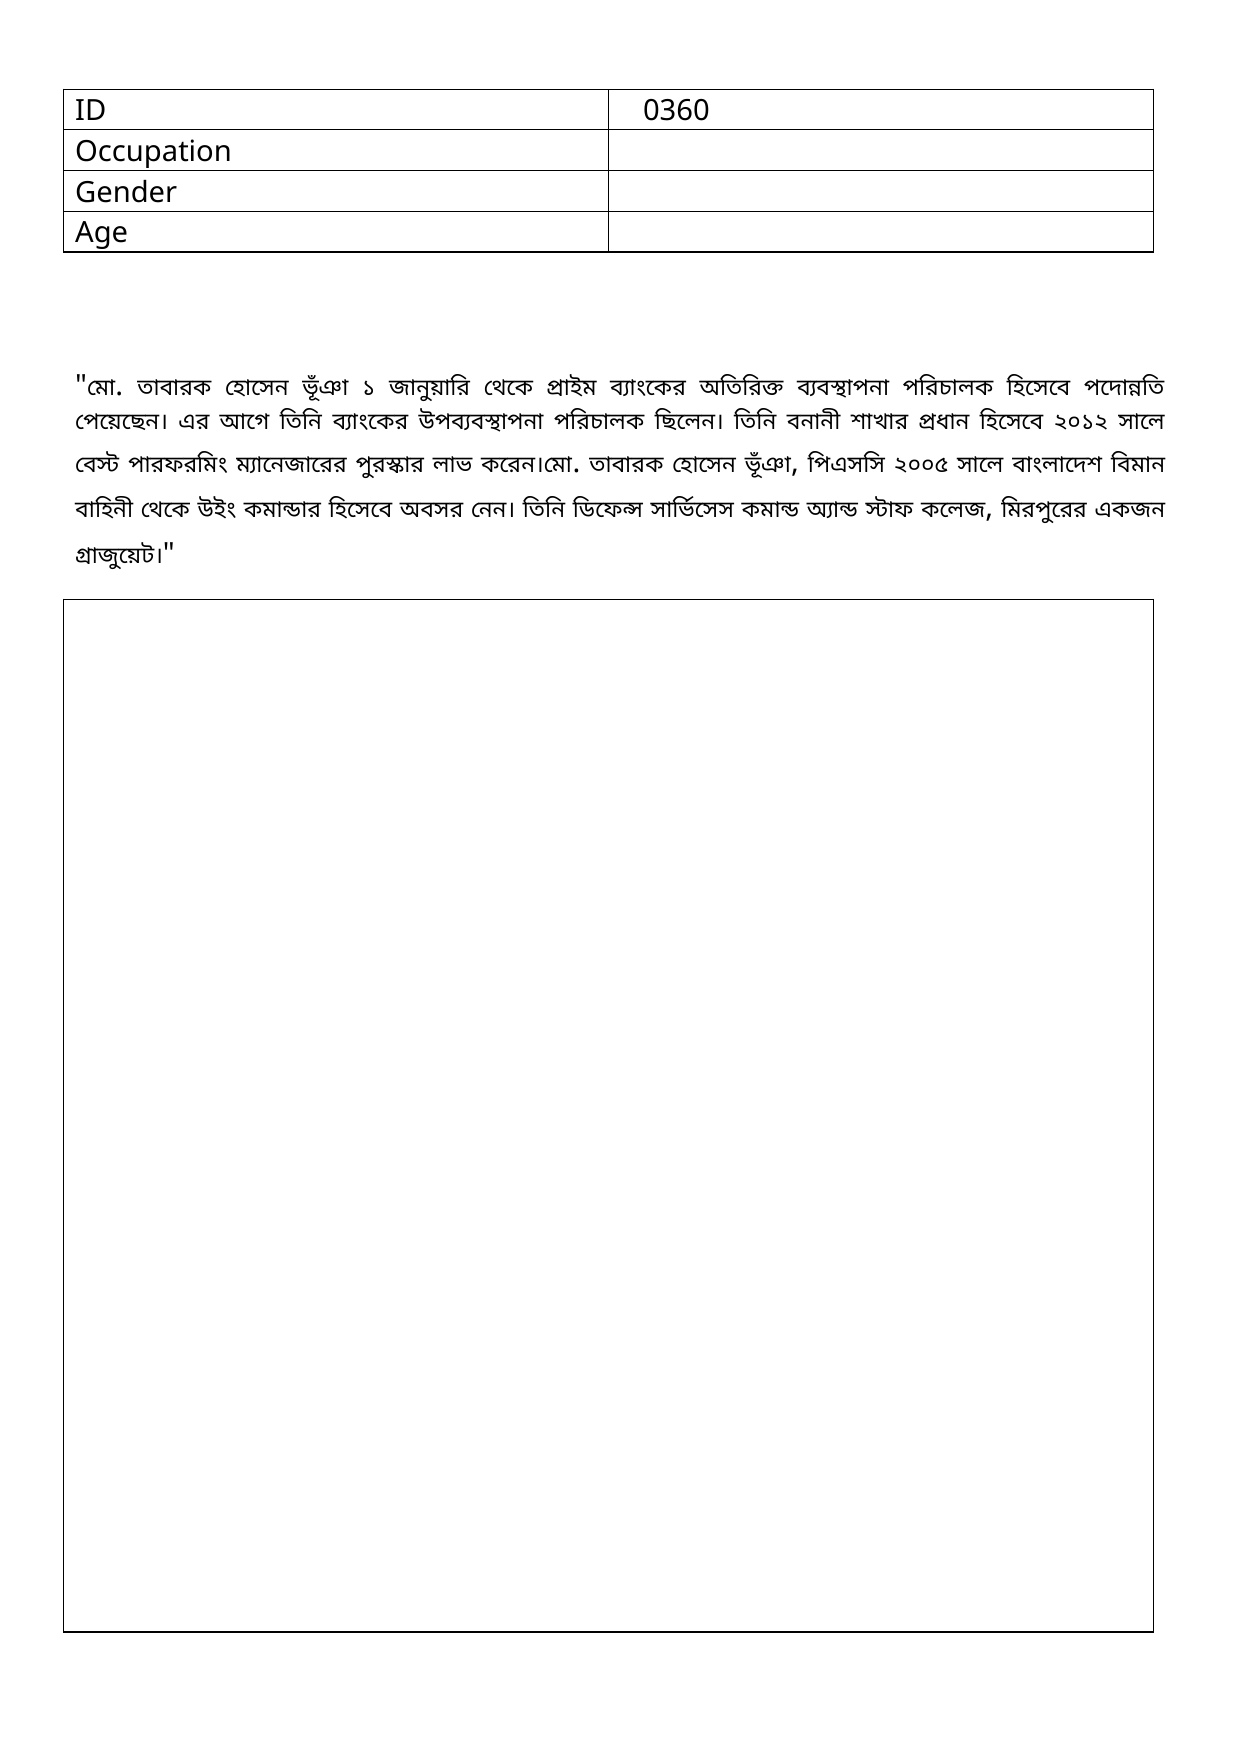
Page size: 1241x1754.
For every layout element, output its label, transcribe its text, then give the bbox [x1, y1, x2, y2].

table_cell [609, 171, 1153, 211]
table_cell [609, 130, 1153, 170]
table_header 0360 [609, 90, 1153, 129]
table_cell Age [64, 212, 608, 251]
table_header [64, 600, 1153, 1631]
table_cell [609, 212, 1153, 251]
text "মো. তাবারক হোসেন ভূঁঞা ১ জানুয়ারি থেকে প্রাইম ব্যাংকের অতিরিক্ত ব্যবস্থাপনা পরিচালক হিসেবে পদোন্নতি পেয়েছেন। এর আগে তিনি ব্যাংকের উপব্যবস্থাপনা পরিচালক ছিলেন। তিনি বনানী শাখার প্রধান হিসেবে ২০১২ সালে বেস্ট পারফরমিং ম্যানেজারের পুরস্কার লাভ করেন।মো. তাবারক হোসেন ভূঁঞা, পিএসসি ২০০৫ সালে বাংলাদেশ বিমান বাহিনী থেকে উইং কমান্ডার হিসেবে অবসর নেন। তিনি ডিফেন্স সার্ভিসেস কমান্ড অ্যান্ড স্টাফ কলেজ, মিরপুরের একজন গ্রাজুয়েট।" [75, 364, 1165, 572]
table_header ID [64, 90, 608, 129]
table_cell Occupation [64, 130, 608, 170]
table_cell Gender [64, 171, 608, 211]
